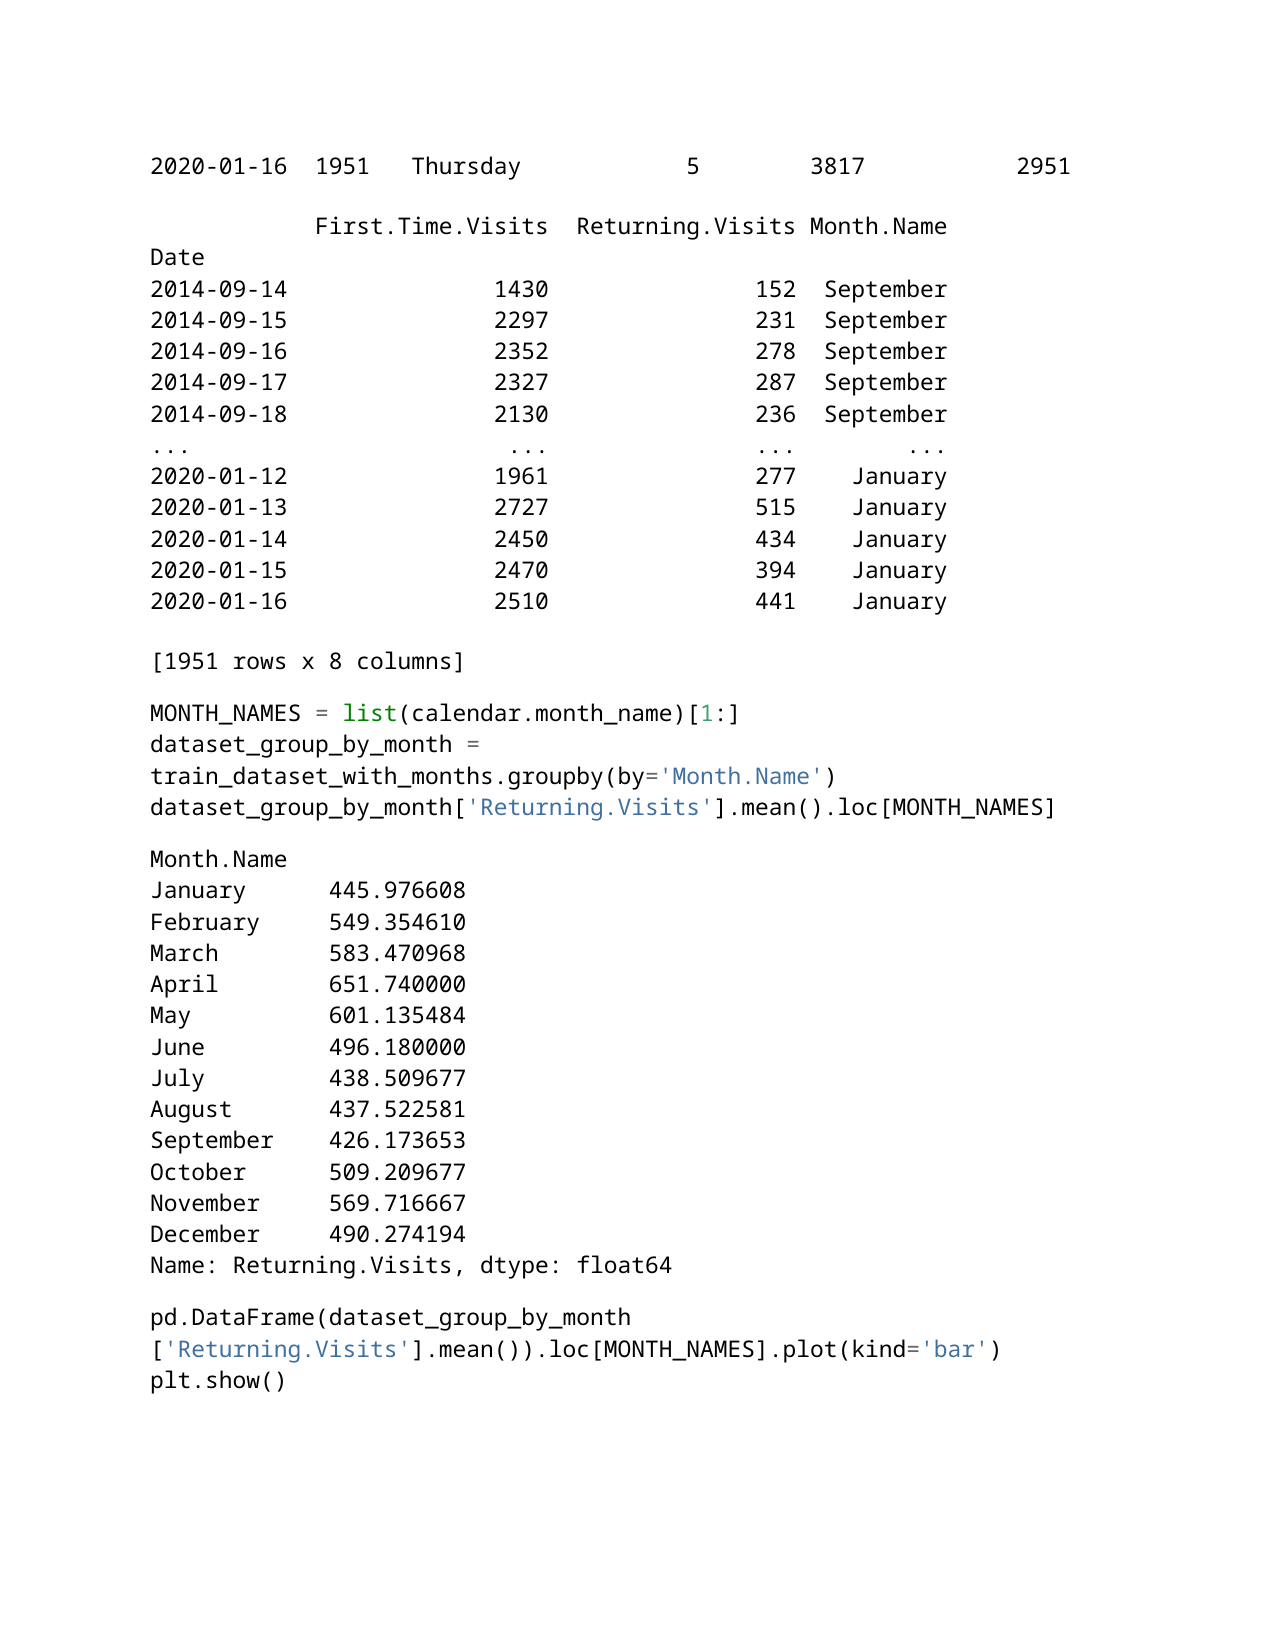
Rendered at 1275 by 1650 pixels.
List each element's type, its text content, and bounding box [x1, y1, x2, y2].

text Month.Name January 445.976608 February 549.354610 March 583.470968 April 651.740000 May 601.135484 June 496.180000 July 438.509677 August 437.522581 September 426.173653 October 509.209677 November 569.716667 December 490.274194 Name: Returning.Visits, dtype: float64 [150, 843, 1125, 1280]
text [150, 150, 1125, 676]
text MONTH_NAMES = list(calendar.month_name)[1:] dataset_group_by_month = train_dataset_with_months.groupby(by='Month.Name') dataset_group_by_month['Returning.Visits'].mean().loc[MONTH_NAMES] [150, 697, 1125, 822]
text pd.DataFrame(dataset_group_by_month['Returning.Visits'].mean()).loc[MONTH_NAMES].plot(kind='bar') plt.show() [150, 1301, 1125, 1395]
